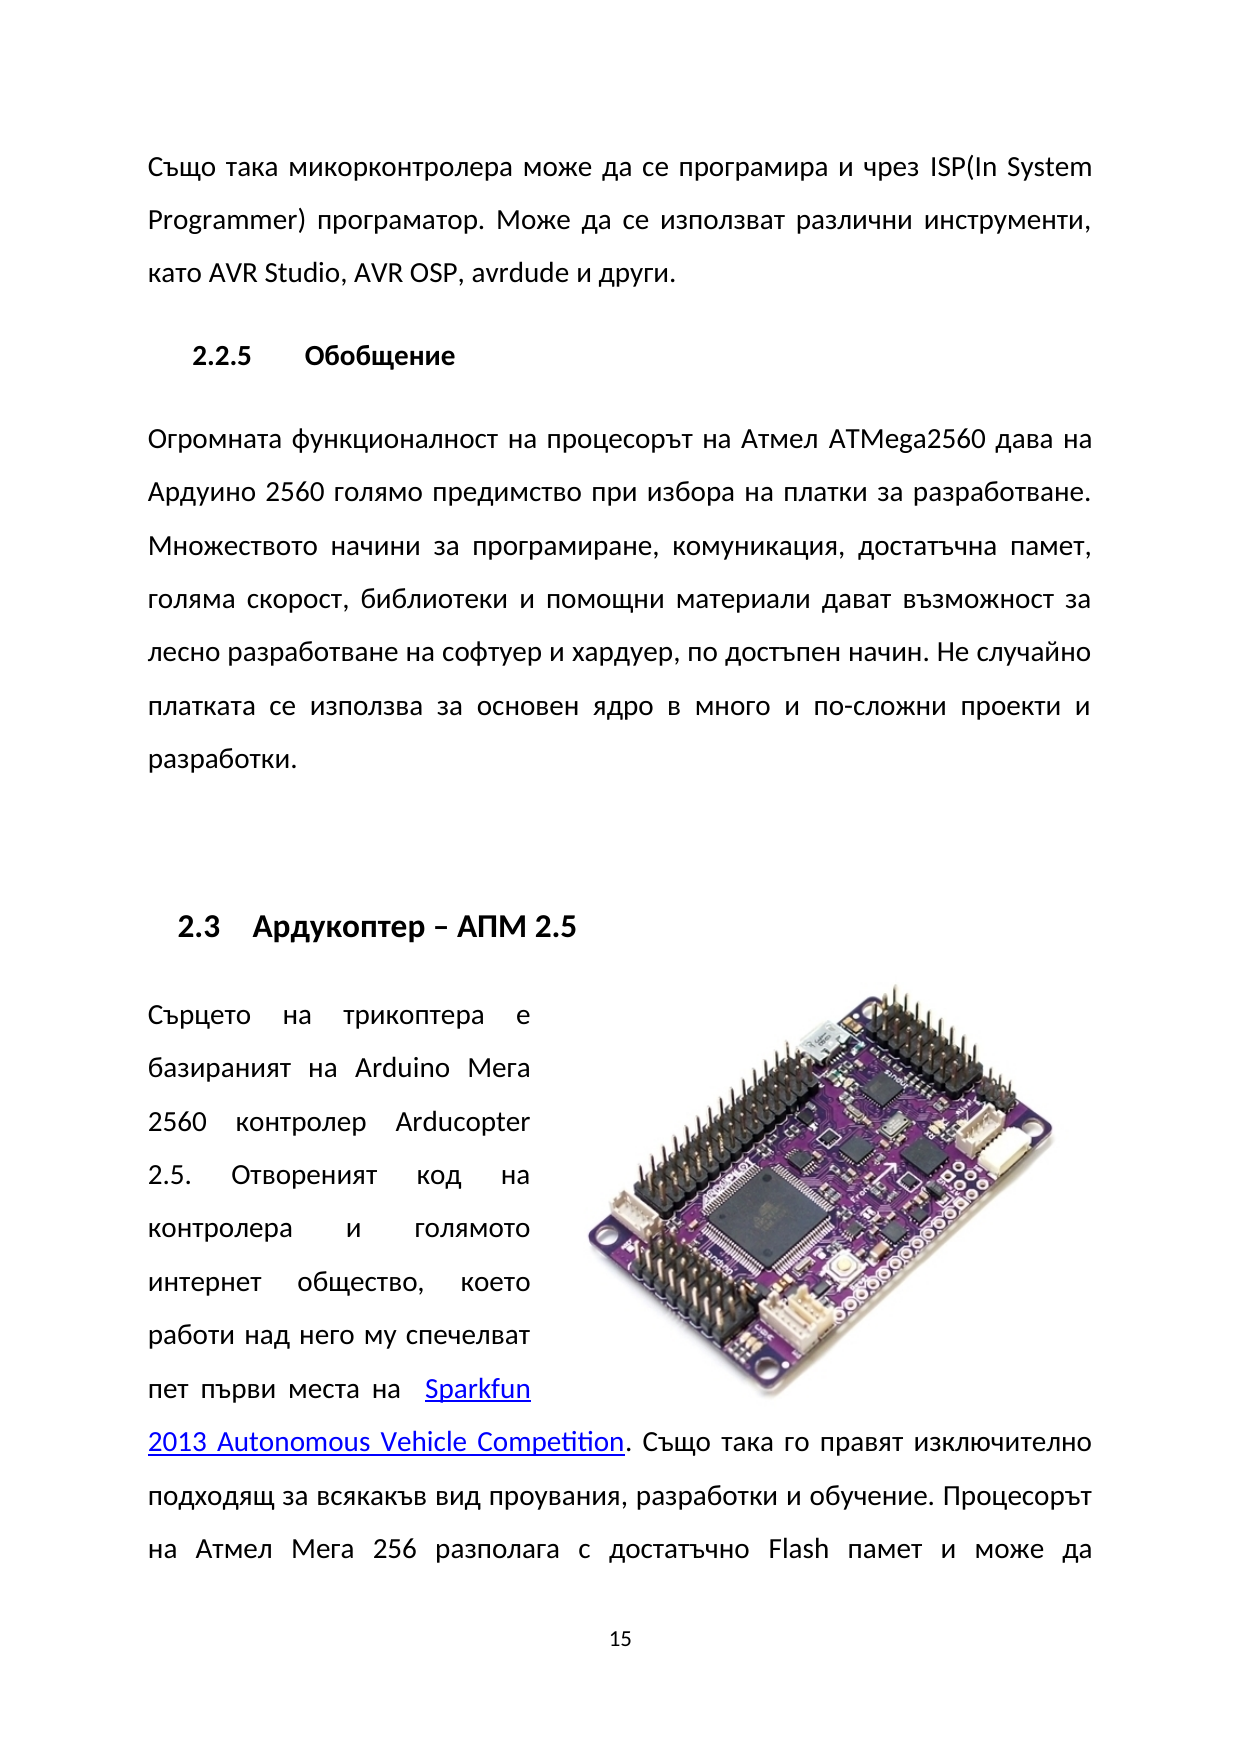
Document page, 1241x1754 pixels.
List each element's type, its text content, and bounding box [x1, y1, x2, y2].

list Обобщение [192, 694, 1093, 730]
subtitle Програмиране [192, 201, 1093, 236]
picture [549, 1303, 1089, 1751]
list Ардукоптер – АПМ 2.5 [177, 1263, 1093, 1303]
text Също така микорконтролера може да се програмира и чрез ISP(In System Programmer) програматор. Може да се използват различни инструменти, като AVR Studio, AVR OSP, avrdude и други. [148, 505, 1093, 647]
text Огромната функционалност на процесорът на Атмел ATMega2560 дава на Ардуино 2560 голямо предимство при избора на платки за разработване. Множеството начини за програмиране, комуникация, достатъчна памет, голяма скорост, библиотеки и помощни материали дават възможност за лесно разработване на софтуер и хардуер, по достъпен начин. Не случайно платката се използва за основен ядро в много и по-сложни проекти и разработки. [148, 777, 1093, 1133]
